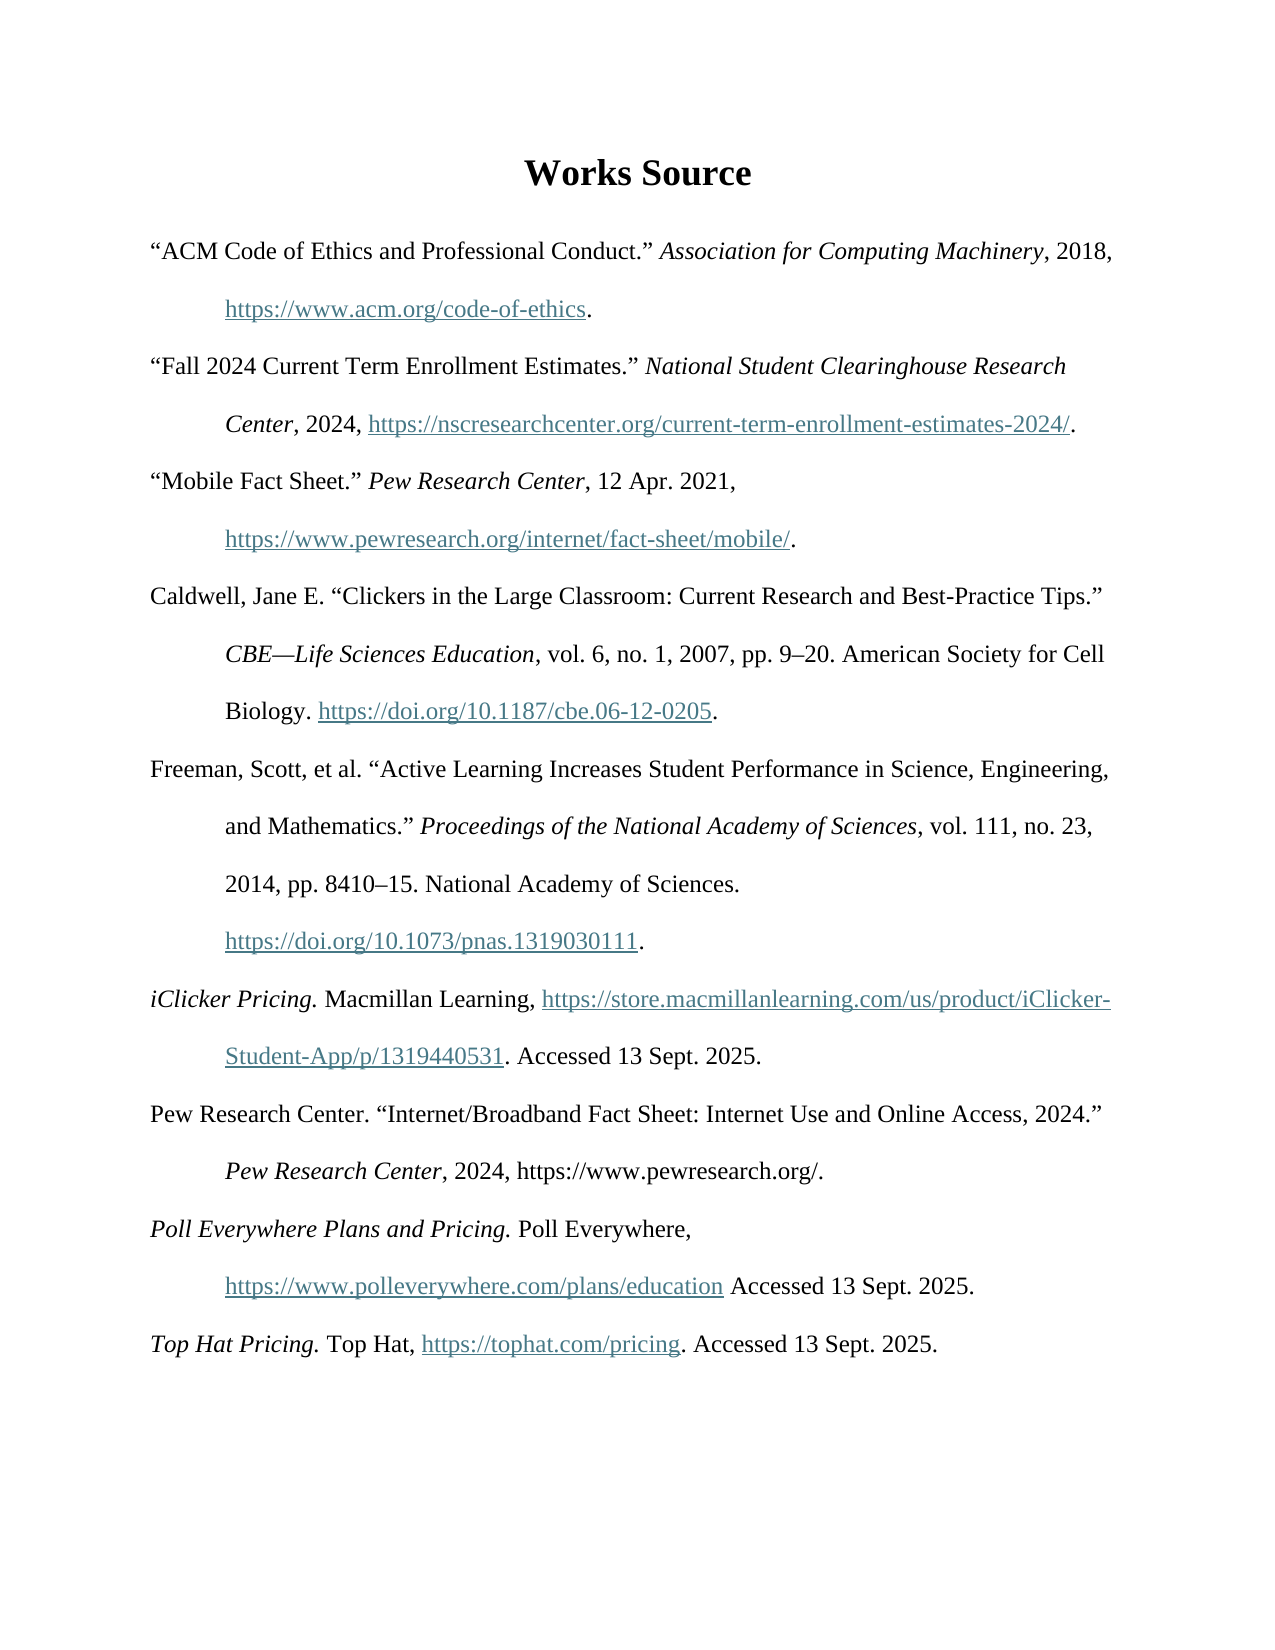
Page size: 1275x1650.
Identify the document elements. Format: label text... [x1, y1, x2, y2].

text Freeman, Scott, et al. “Active Learning Increases Student Performance in Science, Engineering, and Mathematics.” Proceedings of the National Academy of Sciences, vol. 111, no. 23, 2014, pp. 8410–15. National Academy of Sciences. https://doi.org/10.1073/pnas.1319030111. [150, 754, 1125, 955]
text “Fall 2024 Current Term Enrollment Estimates.” National Student Clearinghouse Research Center, 2024, https://nscresearchcenter.org/current-term-enrollment-estimates-2024/. [150, 351, 1125, 437]
text “Mobile Fact Sheet.” Pew Research Center, 12 Apr. 2021, https://www.pewresearch.org/internet/fact-sheet/mobile/. [150, 466, 1125, 552]
text Works Source [150, 150, 1125, 193]
text Top Hat Pricing. Top Hat, https://tophat.com/pricing. Accessed 13 Sept. 2025. [150, 1329, 1125, 1357]
text Poll Everywhere Plans and Pricing. Poll Everywhere, https://www.polleverywhere.com/plans/education Accessed 13 Sept. 2025. [150, 1214, 1125, 1300]
text Caldwell, Jane E. “Clickers in the Large Classroom: Current Research and Best-Practice Tips.” CBE—Life Sciences Education, vol. 6, no. 1, 2007, pp. 9–20. American Society for Cell Biology. https://doi.org/10.1187/cbe.06-12-0205. [150, 581, 1125, 725]
text “ACM Code of Ethics and Professional Conduct.” Association for Computing Machinery, 2018, https://www.acm.org/code-of-ethics. [150, 236, 1125, 322]
text iClicker Pricing. Macmillan Learning, https://store.macmillanlearning.com/us/product/iClicker-Student-App/p/1319440531. Accessed 13 Sept. 2025. [150, 984, 1125, 1070]
text Pew Research Center. “Internet/Broadband Fact Sheet: Internet Use and Online Access, 2024.” Pew Research Center, 2024, https://www.pewresearch.org/. [150, 1099, 1125, 1185]
